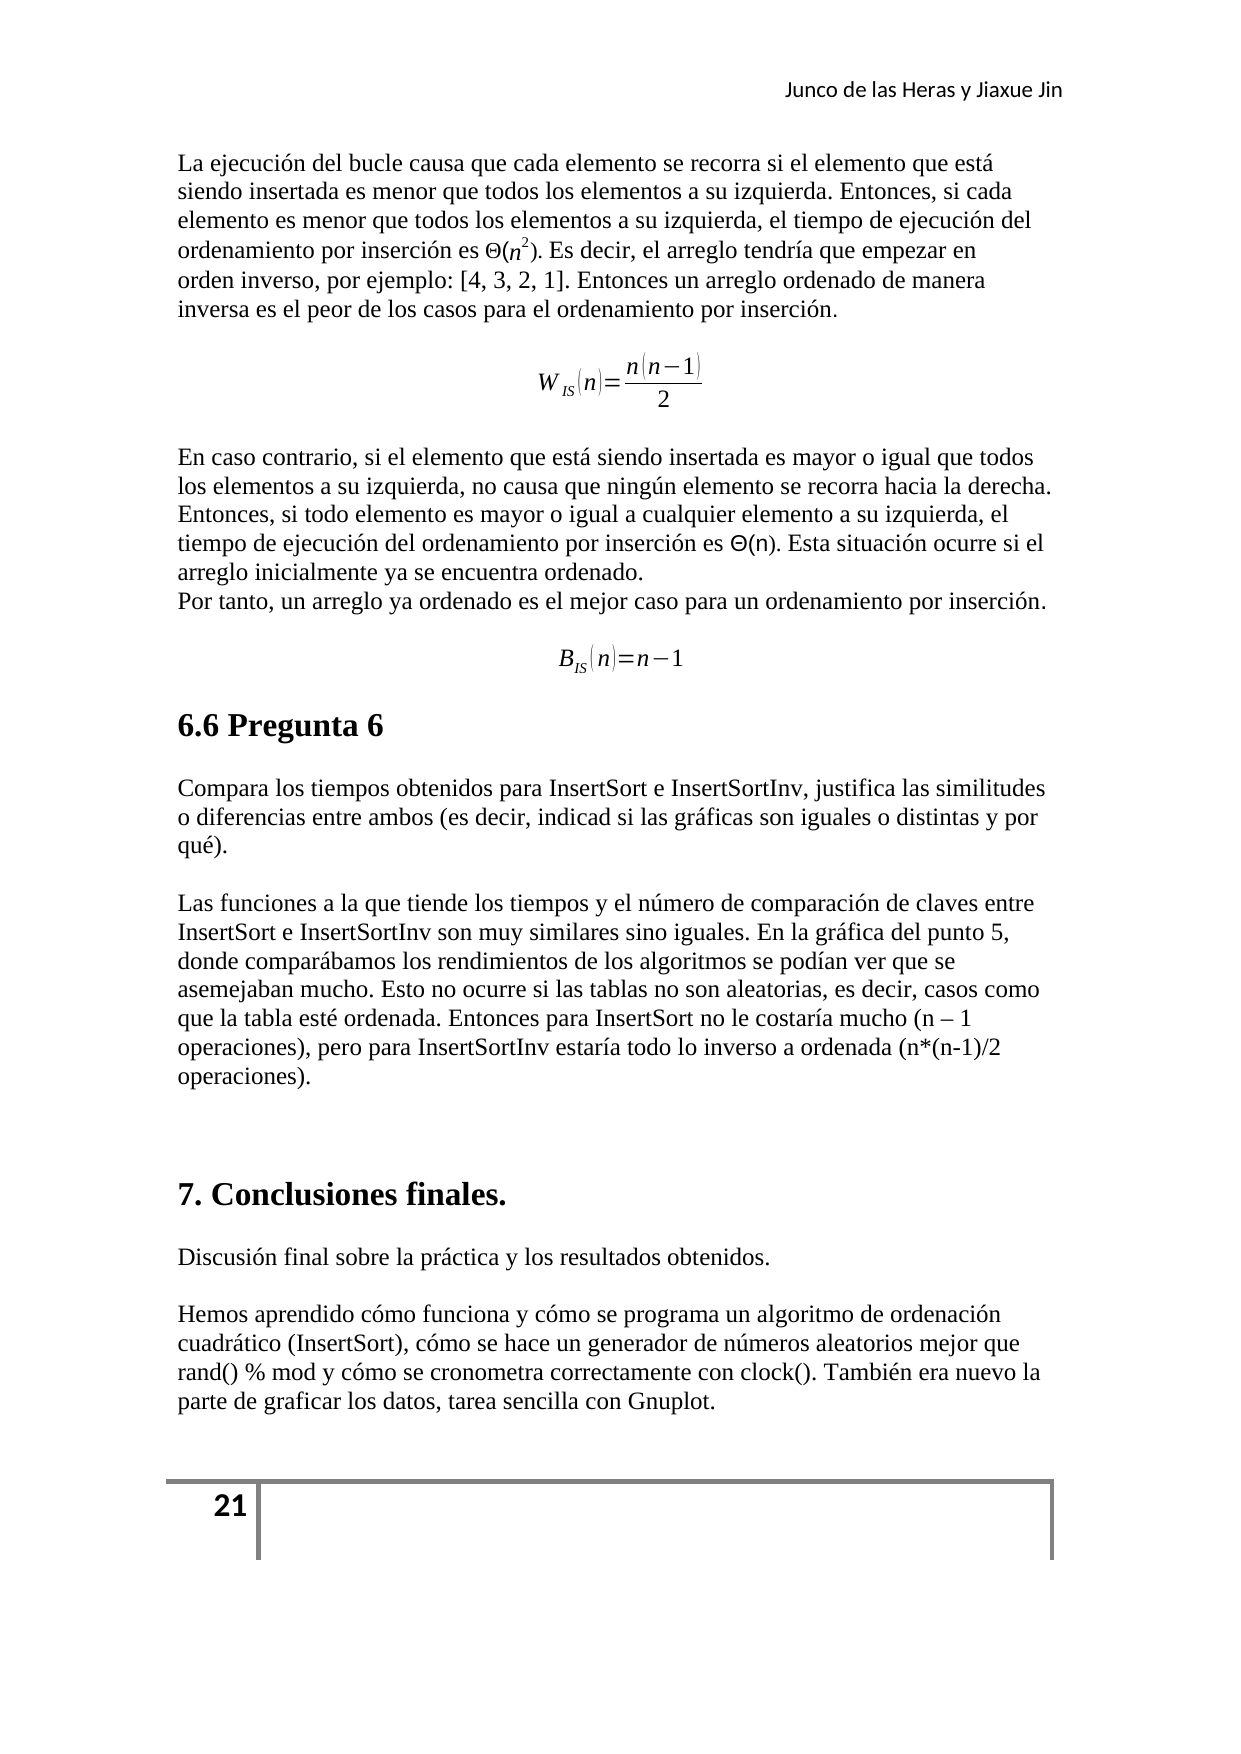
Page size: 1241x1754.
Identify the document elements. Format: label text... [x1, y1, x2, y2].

text Las funciones a la que tiende los tiempos y el número de comparación de claves entre InsertSort e InsertSortInv son muy similares sino iguales. En la gráfica del punto 5, donde comparábamos los rendimientos de los algoritmos se podían ver que se asemejaban mucho. Esto no ocurre si las tablas no son aleatorias, es decir, casos como que la tabla esté ordenada. Entonces para InsertSort no le costaría mucho (n – 1 operaciones), pero para InsertSortInv estaría todo lo inverso a ordenada (n*(n-1)/2 operaciones). [177, 888, 1063, 1089]
text Discusión final sobre la práctica y los resultados obtenidos. [177, 1242, 1063, 1270]
text 7. Conclusiones finales. [177, 1174, 1063, 1212]
text Hemos aprendido cómo funciona y cómo se programa un algoritmo de ordenación cuadrático (InsertSort), cómo se hace un generador de números aleatorios mejor que rand() % mod y cómo se cronometra correctamente con clock(). También era nuevo la parte de graficar los datos, tarea sencilla con Gnuplot. [177, 1299, 1063, 1414]
text En caso contrario, si el elemento que está siendo insertada es mayor o igual que todos los elementos a su izquierda, no causa que ningún elemento se recorra hacia la derecha. Entonces, si todo elemento es mayor o igual a cualquier elemento a su izquierda, el tiempo de ejecución del ordenamiento por inserción es Θ(n). Esta situación ocurre si el arreglo inicialmente ya se encuentra ordenado. [177, 442, 1063, 586]
text 6.6 Pregunta 6 [177, 705, 1063, 744]
text Compara los tiempos obtenidos para InsertSort e InsertSortInv, justifica las similitudes o diferencias entre ambos (es decir, indicad si las gráficas son iguales o distintas y por qué). [177, 773, 1063, 859]
text Por tanto, un arreglo ya ordenado es el mejor caso para un ordenamiento por inserción. [177, 586, 1063, 614]
text La ejecución del bucle causa que cada elemento se recorra si el elemento que está siendo insertada es menor que todos los elementos a su izquierda. Entonces, si cada elemento es menor que todos los elementos a su izquierda, el tiempo de ejecución del ordenamiento por inserción es Θ(). Es decir, el arreglo tendría que empezar en orden inverso, por ejemplo: [4, 3, 2, 1]. Entonces un arreglo ordenado de manera inversa es el peor de los casos para el ordenamiento por inserción. [177, 148, 1063, 322]
